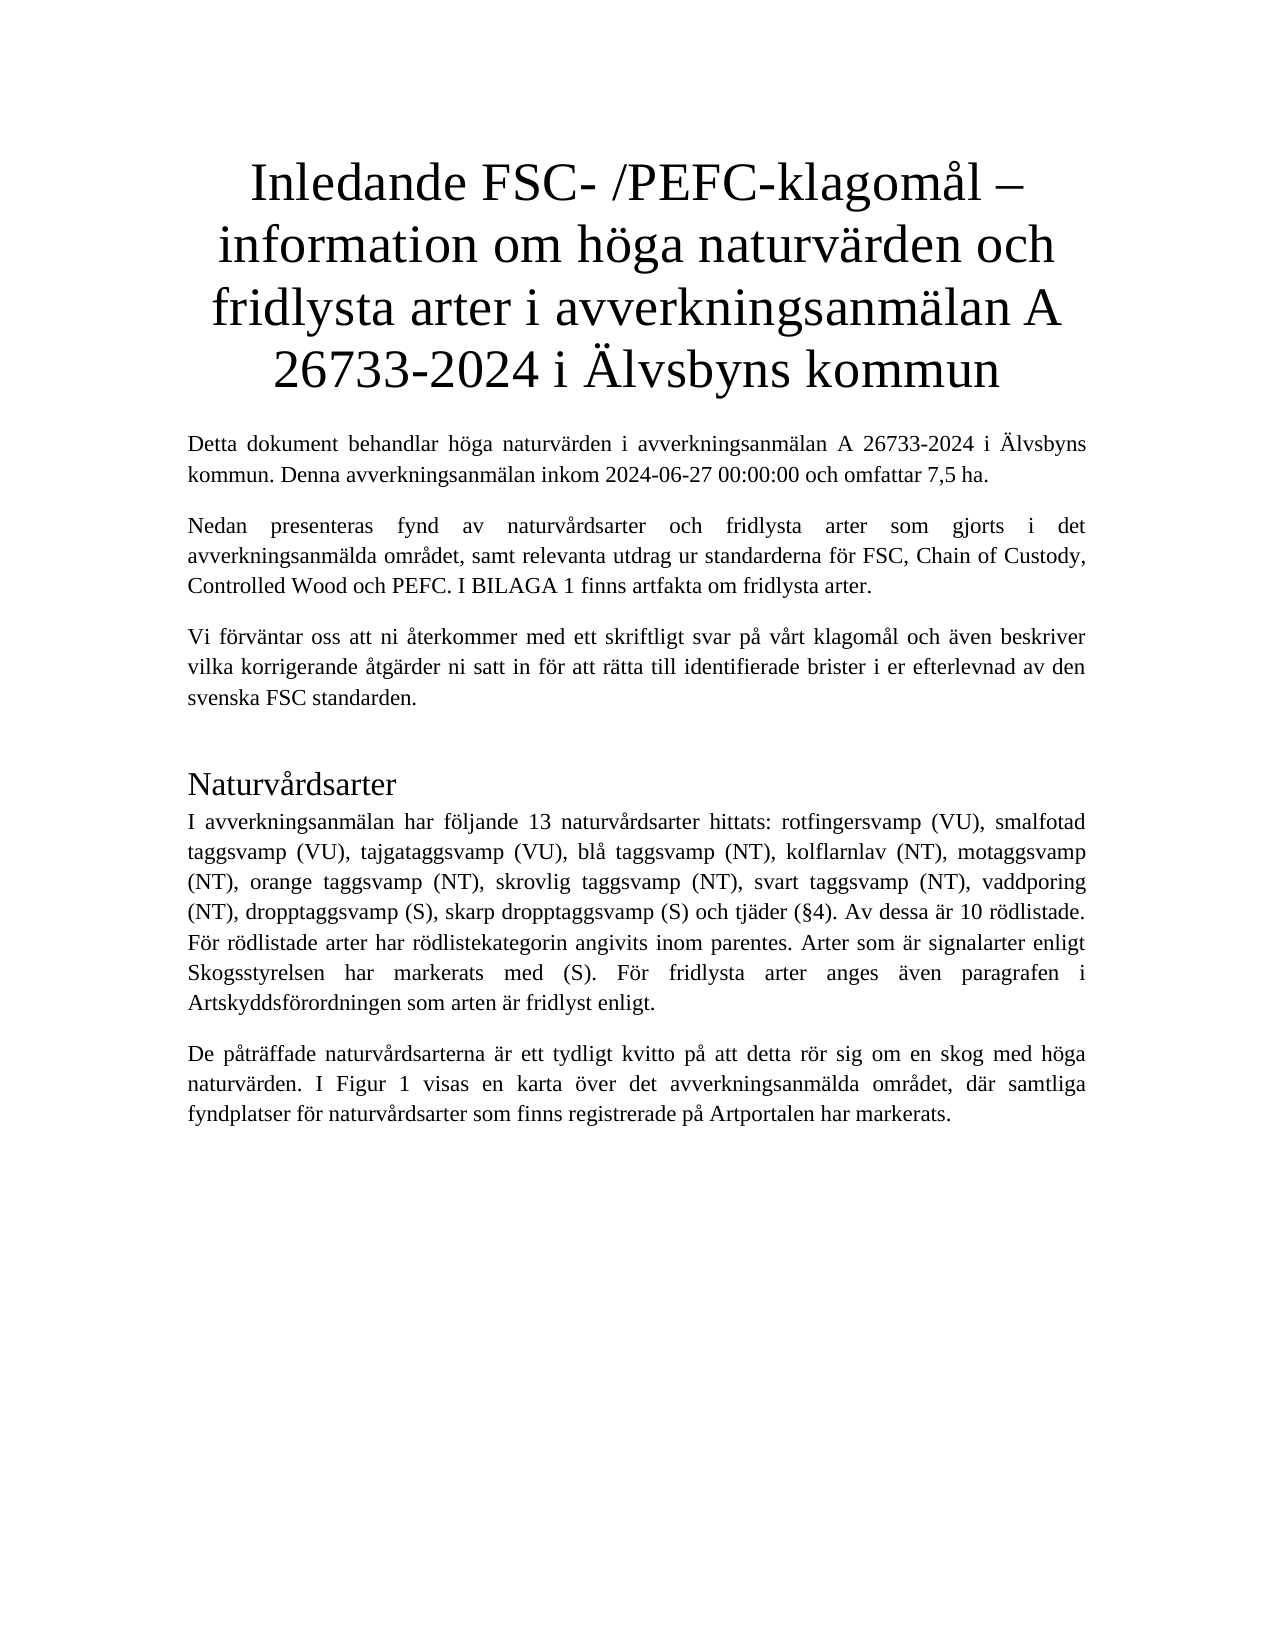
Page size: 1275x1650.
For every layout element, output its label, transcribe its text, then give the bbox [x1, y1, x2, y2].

text Vi förväntar oss att ni återkommer med ett skriftligt svar på vårt klagomål och även beskriver vilka korrigerande åtgärder ni satt in för att rätta till identifierade brister i er efterlevnad av den svenska FSC standarden. [187, 623, 1087, 710]
subtitle Naturvårdsarter [187, 764, 1087, 802]
text I avverkningsanmälan har följande 13 naturvårdsarter hittats: rotfingersvamp (VU), smalfotad taggsvamp (VU), tajgataggsvamp (VU), blå taggsvamp (NT), kolflarnlav (NT), motaggsvamp (NT), orange taggsvamp (NT), skrovlig taggsvamp (NT), svart taggsvamp (NT), vaddporing (NT), dropptaggsvamp (S), skarp dropptaggsvamp (S) och tjäder (§4). Av dessa är 10 rödlistade. För rödlistade arter har rödlistekategorin angivits inom parentes. Arter som är signalarter enligt Skogsstyrelsen har markerats med (S). För fridlysta arter anges även paragrafen i Artskyddsförordningen som arten är fridlyst enligt. [187, 808, 1087, 1015]
text De påträffade naturvårdsarterna är ett tydligt kvitto på att detta rör sig om en skog med höga naturvärden. I Figur 1 visas en karta över det avverkningsanmälda området, där samtliga fyndplatser för naturvårdsarter som finns registrerade på Artportalen har markerats. [187, 1040, 1087, 1127]
title Inledande FSC- /PEFC-klagomål – information om höga naturvärden och fridlysta arter i avverkningsanmälan A 26733-2024 i Älvsbyns kommun [187, 150, 1087, 399]
text Detta dokument behandlar höga naturvärden i avverkningsanmälan A 26733-2024 i Älvsbyns kommun. Denna avverkningsanmälan inkom 2024-06-27 00:00:00 och omfattar 7,5 ha. [187, 430, 1087, 487]
text Nedan presenteras fynd av naturvårdsarter och fridlysta arter som gjorts i det avverkningsanmälda området, samt relevanta utdrag ur standarderna för FSC, Chain of Custody, Controlled Wood och PEFC. I BILAGA 1 finns artfakta om fridlysta arter. [187, 512, 1087, 598]
